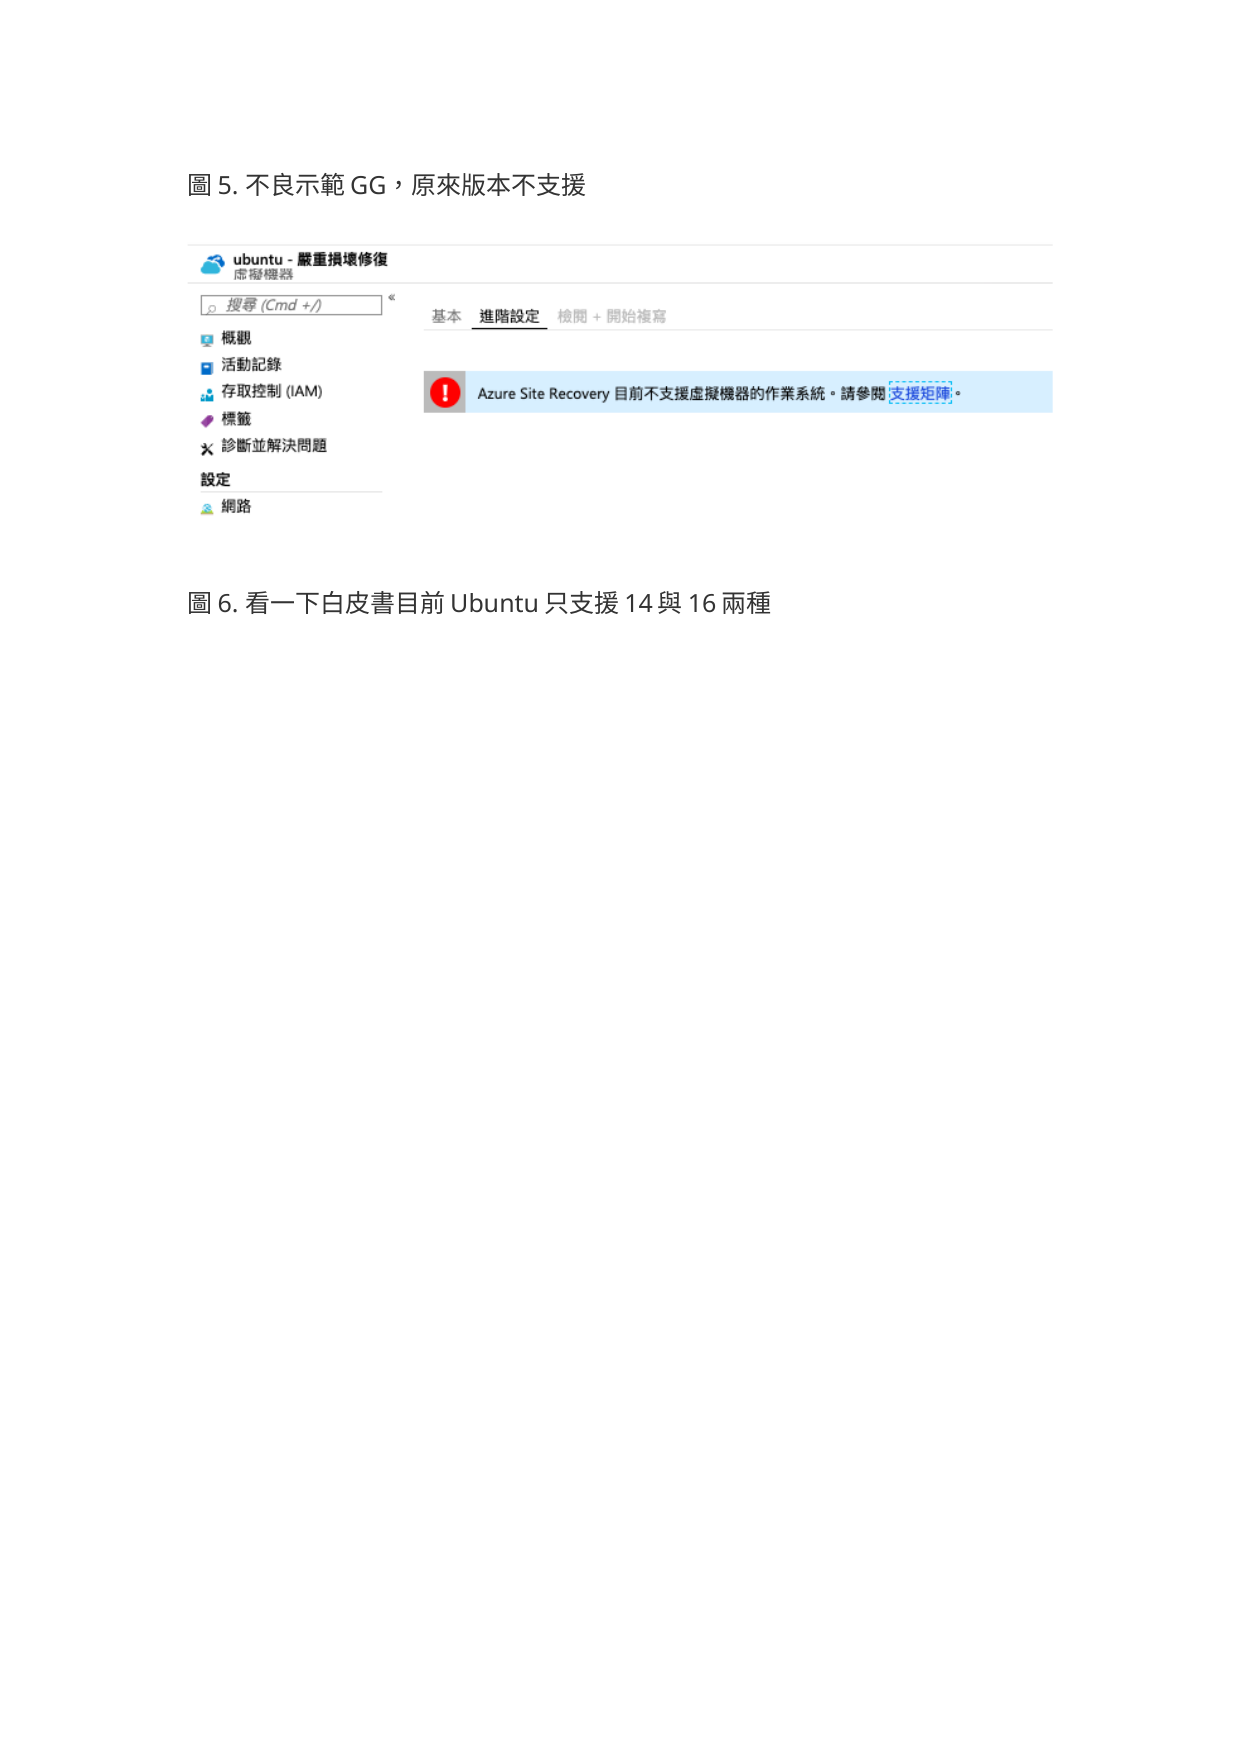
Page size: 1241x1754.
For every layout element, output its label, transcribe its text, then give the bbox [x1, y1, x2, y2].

text 圖5. 不良示範GG，原來版本不支援 [187, 164, 1053, 202]
text 圖6. 看一下白皮書目前Ubuntu只支援14與16兩種 [187, 583, 1053, 621]
picture [187, 242, 1053, 523]
